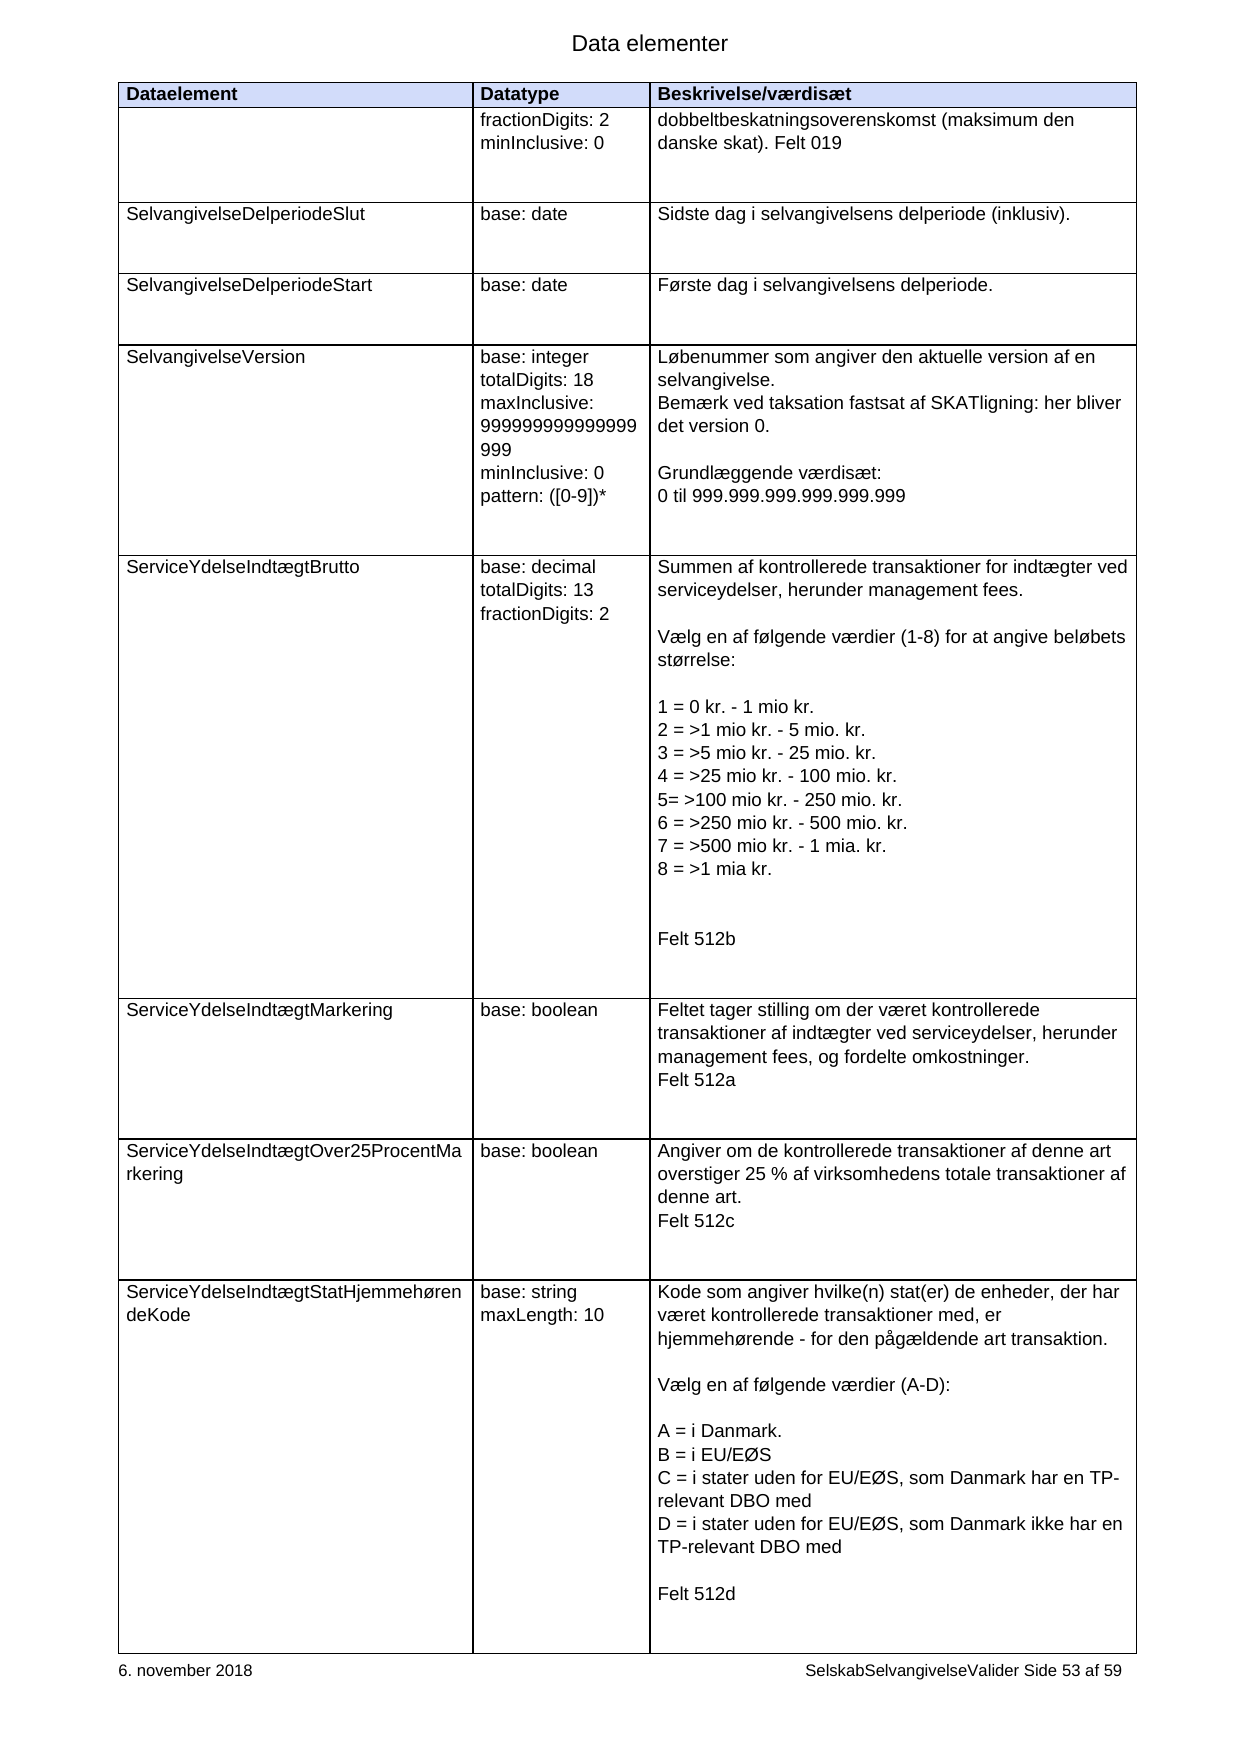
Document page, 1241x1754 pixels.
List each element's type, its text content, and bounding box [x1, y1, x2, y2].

table_cell ServiceYdelseIndtægtMarkering [119, 999, 472, 1138]
table_cell base: integer totalDigits: 18 maxInclusive: 999999999999999999 minInclusive: 0 pattern: ([0-9])* [474, 346, 649, 554]
table_cell Summen af kontrollerede transaktioner for indtægter ved serviceydelser, herunder management fees. Vælg en af følgende værdier (1-8) for at angive beløbets størrelse: 1 = 0 kr. - 1 mio kr. 2 = >1 mio kr. - 5 mio. kr. 3 = >5 mio kr. - 25 mio. kr. 4 = >25 mio kr. - 100 mio. kr. 5= >100 mio kr. - 250 mio. kr. 6 = >250 mio kr. - 500 mio. kr. 7 = >500 mio kr. - 1 mia. kr. 8 = >1 mia kr. Felt 512b [651, 556, 1136, 997]
table_cell Angiver om de kontrollerede transaktioner af denne art overstiger 25 % af virksomhedens totale transaktioner af denne art. Felt 512c [651, 1140, 1136, 1279]
table_cell SelvangivelseDelperiodeStart [119, 274, 472, 344]
table_header Beskrivelse/værdisæt [651, 83, 1136, 107]
table_cell ServiceYdelseIndtægtBrutto [119, 556, 472, 997]
table_cell Sidste dag i selvangivelsens delperiode (inklusiv). [651, 203, 1136, 273]
table_header Dataelement [119, 83, 472, 107]
table_cell base: boolean [474, 999, 649, 1138]
table_cell base: date [474, 203, 649, 273]
table_cell base: decimal totalDigits: 13 fractionDigits: 2 [474, 556, 649, 997]
table_cell Løbenummer som angiver den aktuelle version af en selvangivelse. Bemærk ved taksation fastsat af SKATligning: her bliver det version 0. Grundlæggende værdisæt: 0 til 999.999.999.999.999.999 [651, 346, 1136, 554]
table_cell Kode som angiver hvilke(n) stat(er) de enheder, der har været kontrollerede transaktioner med, er hjemmehørende - for den pågældende art transaktion. Vælg en af følgende værdier (A-D): A = i Danmark. B = i EU/EØS C = i stater uden for EU/EØS, som Danmark har en TP-relevant DBO med D = i stater uden for EU/EØS, som Danmark ikke har en TP-relevant DBO med Felt 512d [651, 1281, 1136, 1652]
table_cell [651, 108, 1136, 201]
table_header Datatype [474, 83, 649, 107]
table_cell base: boolean [474, 1140, 649, 1279]
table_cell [119, 108, 472, 201]
table_cell SelvangivelseDelperiodeSlut [119, 203, 472, 273]
table_cell Feltet tager stilling om der været kontrollerede transaktioner af indtægter ved serviceydelser, herunder management fees, og fordelte omkostninger. Felt 512a [651, 999, 1136, 1138]
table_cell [474, 108, 649, 201]
table_cell base: date [474, 274, 649, 344]
table_cell ServiceYdelseIndtægtStatHjemmehørendeKode [119, 1281, 472, 1652]
table_cell base: string maxLength: 10 [474, 1281, 649, 1652]
table_cell ServiceYdelseIndtægtOver25ProcentMarkering [119, 1140, 472, 1279]
table_cell SelvangivelseVersion [119, 346, 472, 554]
table_cell Første dag i selvangivelsens delperiode. [651, 274, 1136, 344]
